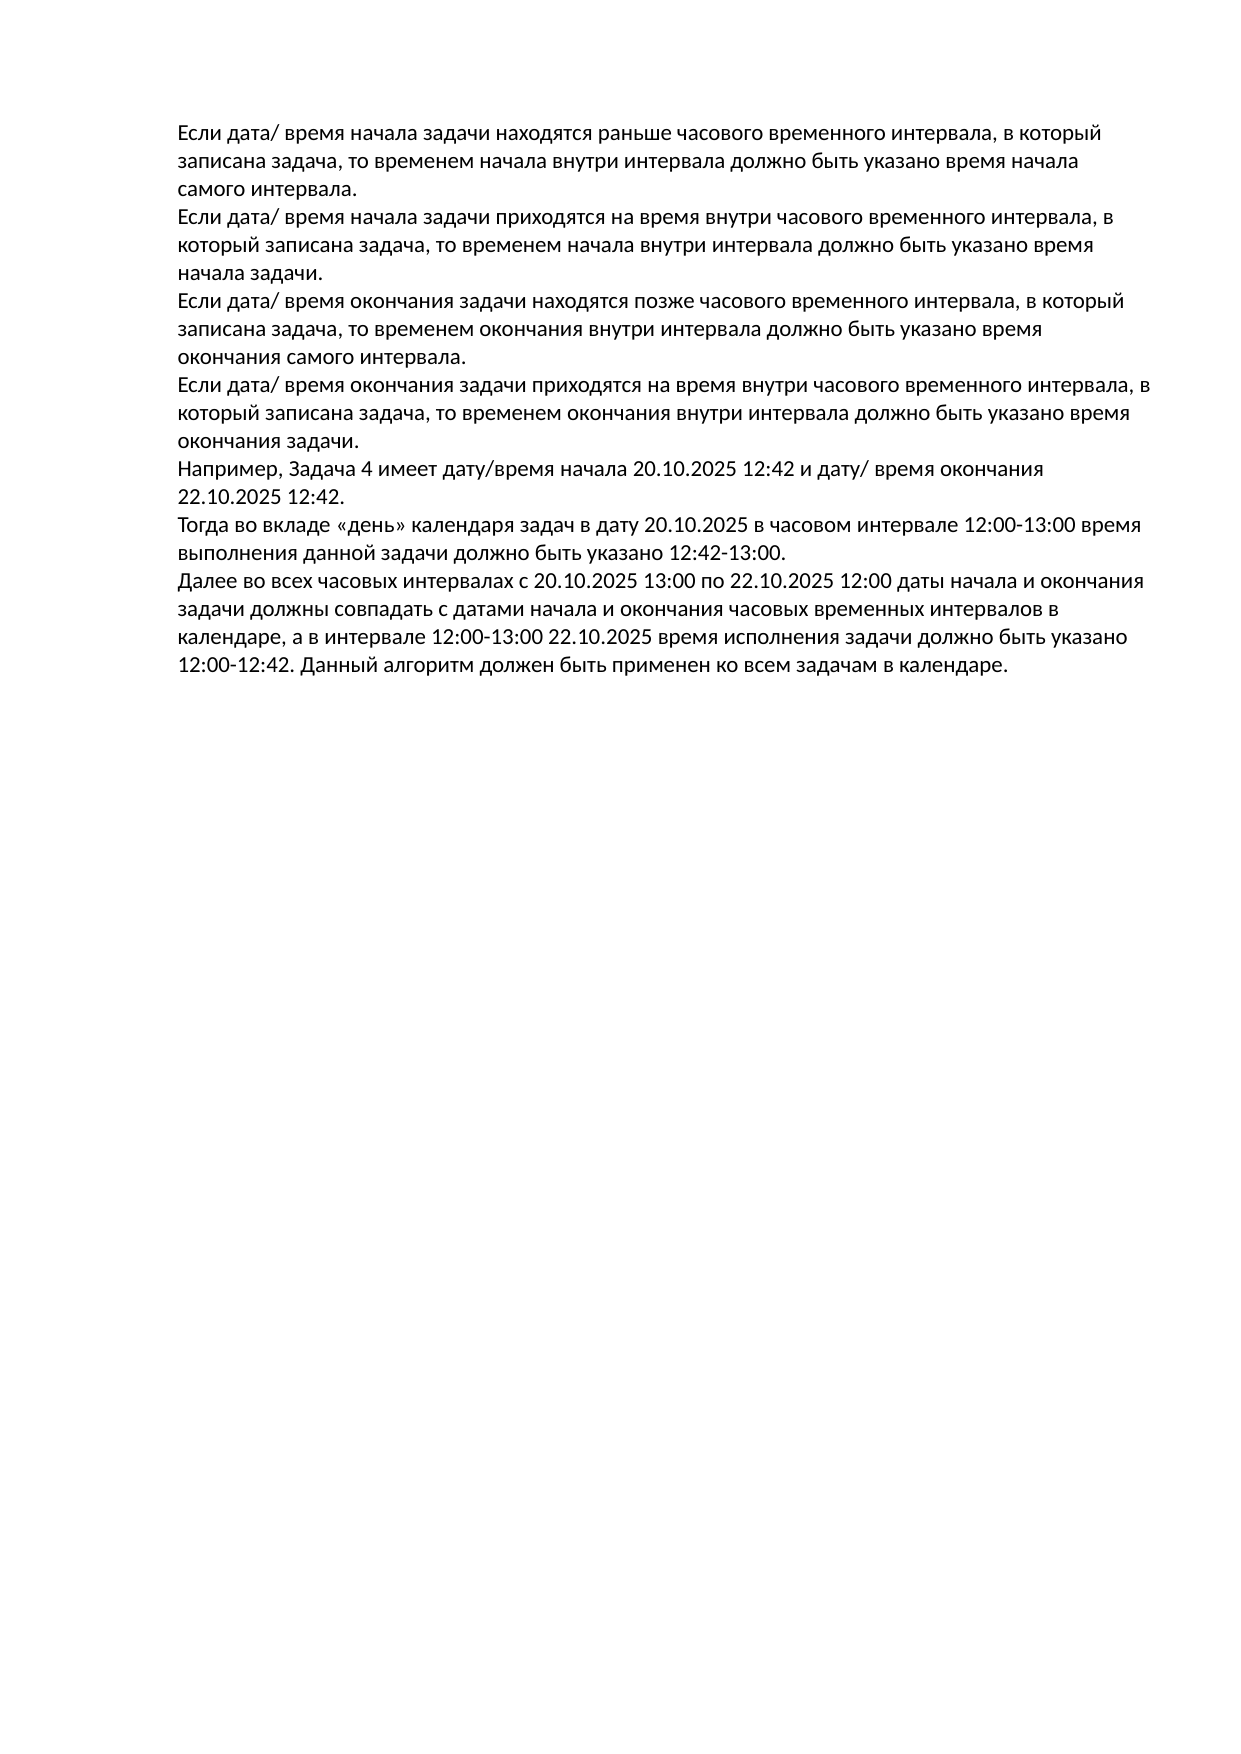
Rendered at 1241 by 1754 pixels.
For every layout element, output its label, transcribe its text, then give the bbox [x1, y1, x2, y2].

text Если дата/ время окончания задачи приходятся на время внутри часового временного интервала, в который записана задача, то временем окончания внутри интервала должно быть указано время окончания задачи. [177, 370, 1152, 454]
text Тогда во вкладе «день» календаря задач в дату 20.10.2025 в часовом интервале 12:00-13:00 время выполнения данной задачи должно быть указано 12:42-13:00. [177, 510, 1152, 566]
text Далее во всех часовых интервалах с 20.10.2025 13:00 по 22.10.2025 12:00 даты начала и окончания задачи должны совпадать с датами начала и окончания часовых временных интервалов в календаре, а в интервале 12:00-13:00 22.10.2025 время исполнения задачи должно быть указано 12:00-12:42. Данный алгоритм должен быть применен ко всем задачам в календаре. [177, 566, 1152, 678]
text Если дата/ время окончания задачи находятся позже часового временного интервала, в который записана задача, то временем окончания внутри интервала должно быть указано время окончания самого интервала. [177, 286, 1152, 370]
text Если дата/ время начала задачи приходятся на время внутри часового временного интервала, в который записана задача, то временем начала внутри интервала должно быть указано время начала задачи. [177, 202, 1152, 286]
text Если дата/ время начала задачи находятся раньше часового временного интервала, в который записана задача, то временем начала внутри интервала должно быть указано время начала самого интервала. [177, 118, 1152, 202]
text Например, Задача 4 имеет дату/время начала 20.10.2025 12:42 и дату/ время окончания 22.10.2025 12:42. [177, 454, 1152, 510]
